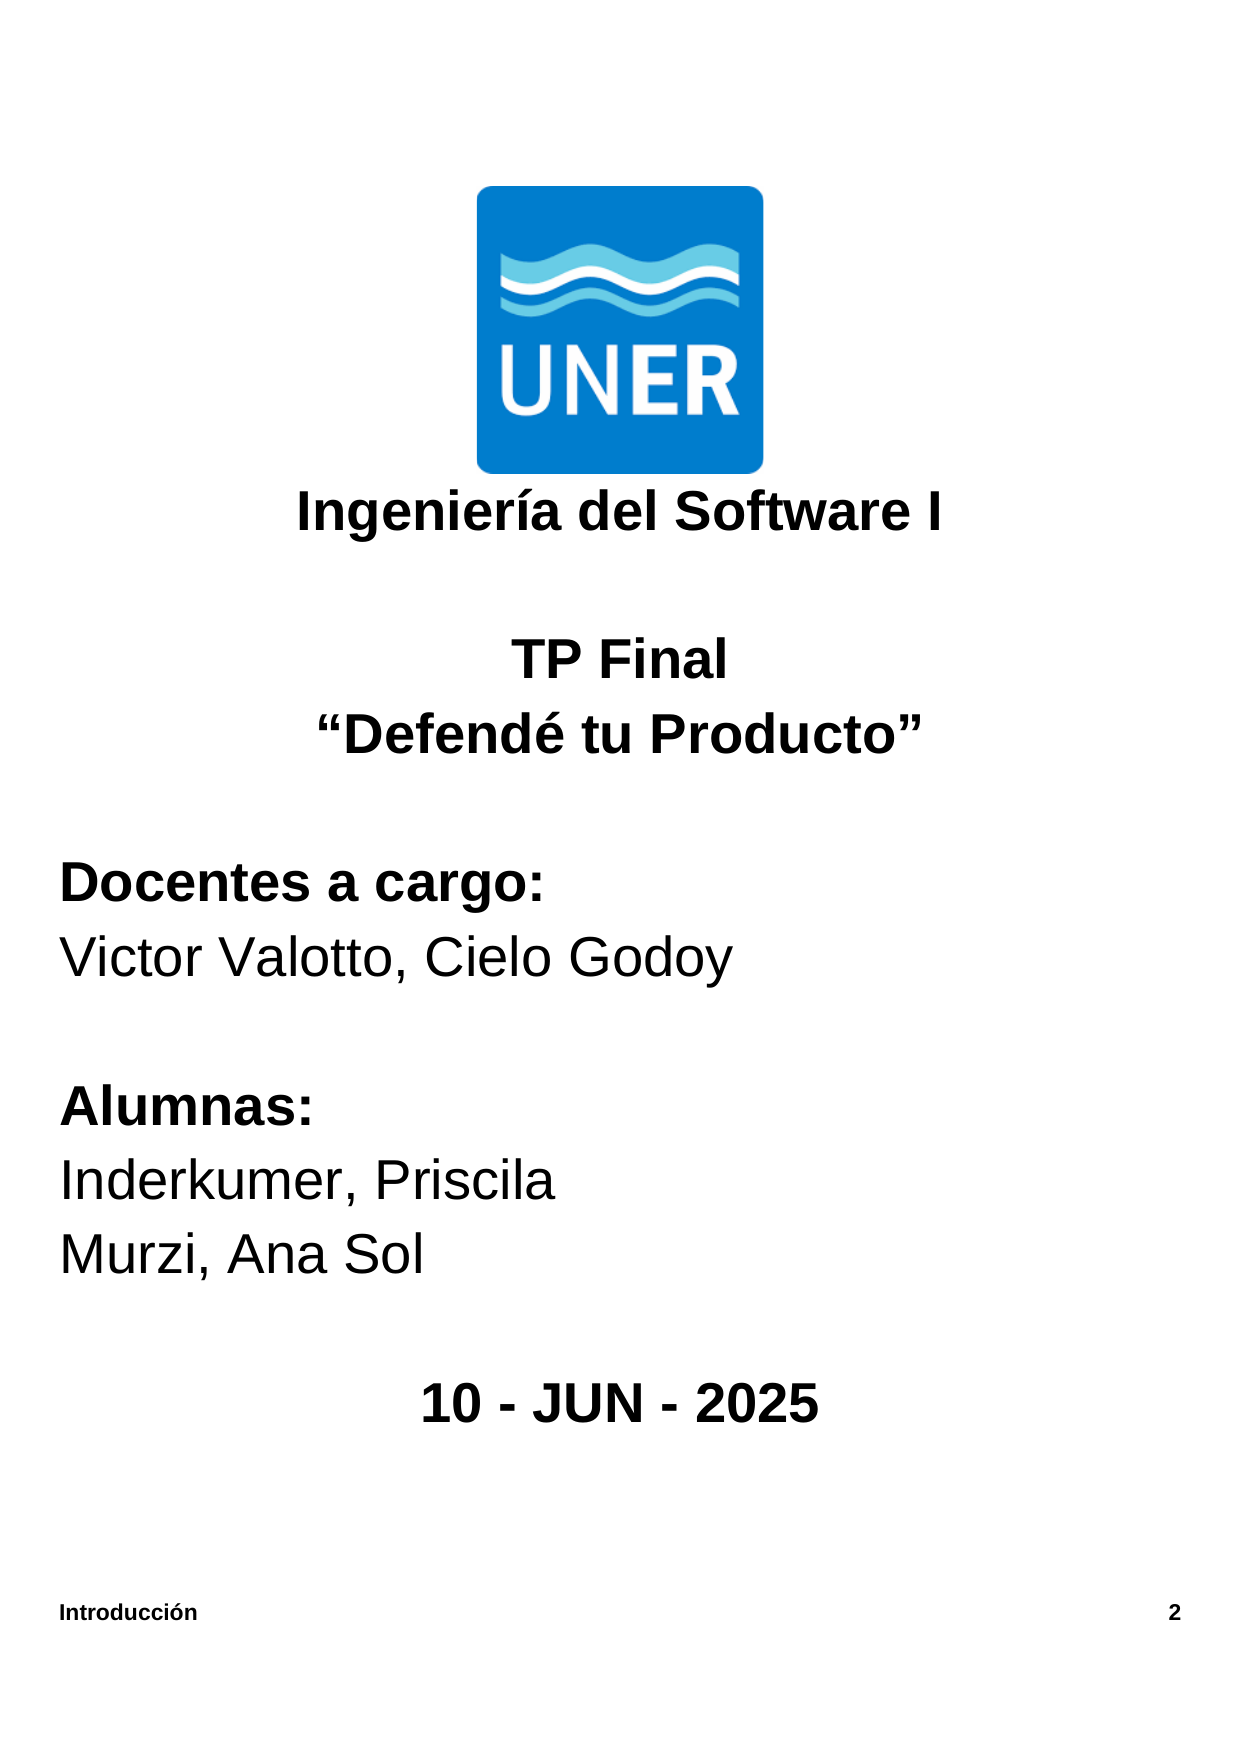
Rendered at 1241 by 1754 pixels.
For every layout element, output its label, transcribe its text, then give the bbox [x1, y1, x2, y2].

text Victor Valotto, Cielo Godoy [59, 923, 1181, 988]
text Docentes a cargo: [59, 849, 1181, 914]
text Inderkumer, Priscila [59, 1146, 1181, 1211]
text “Defendé tu Producto” [59, 700, 1181, 765]
text TP Final [59, 626, 1181, 691]
picture [476, 186, 764, 474]
text 10 - JUN - 2025 [59, 1369, 1181, 1434]
text Murzi, Ana Sol [59, 1221, 1181, 1286]
text Ingeniería del Software I [59, 477, 1181, 542]
text Alumnas: [59, 1072, 1181, 1137]
